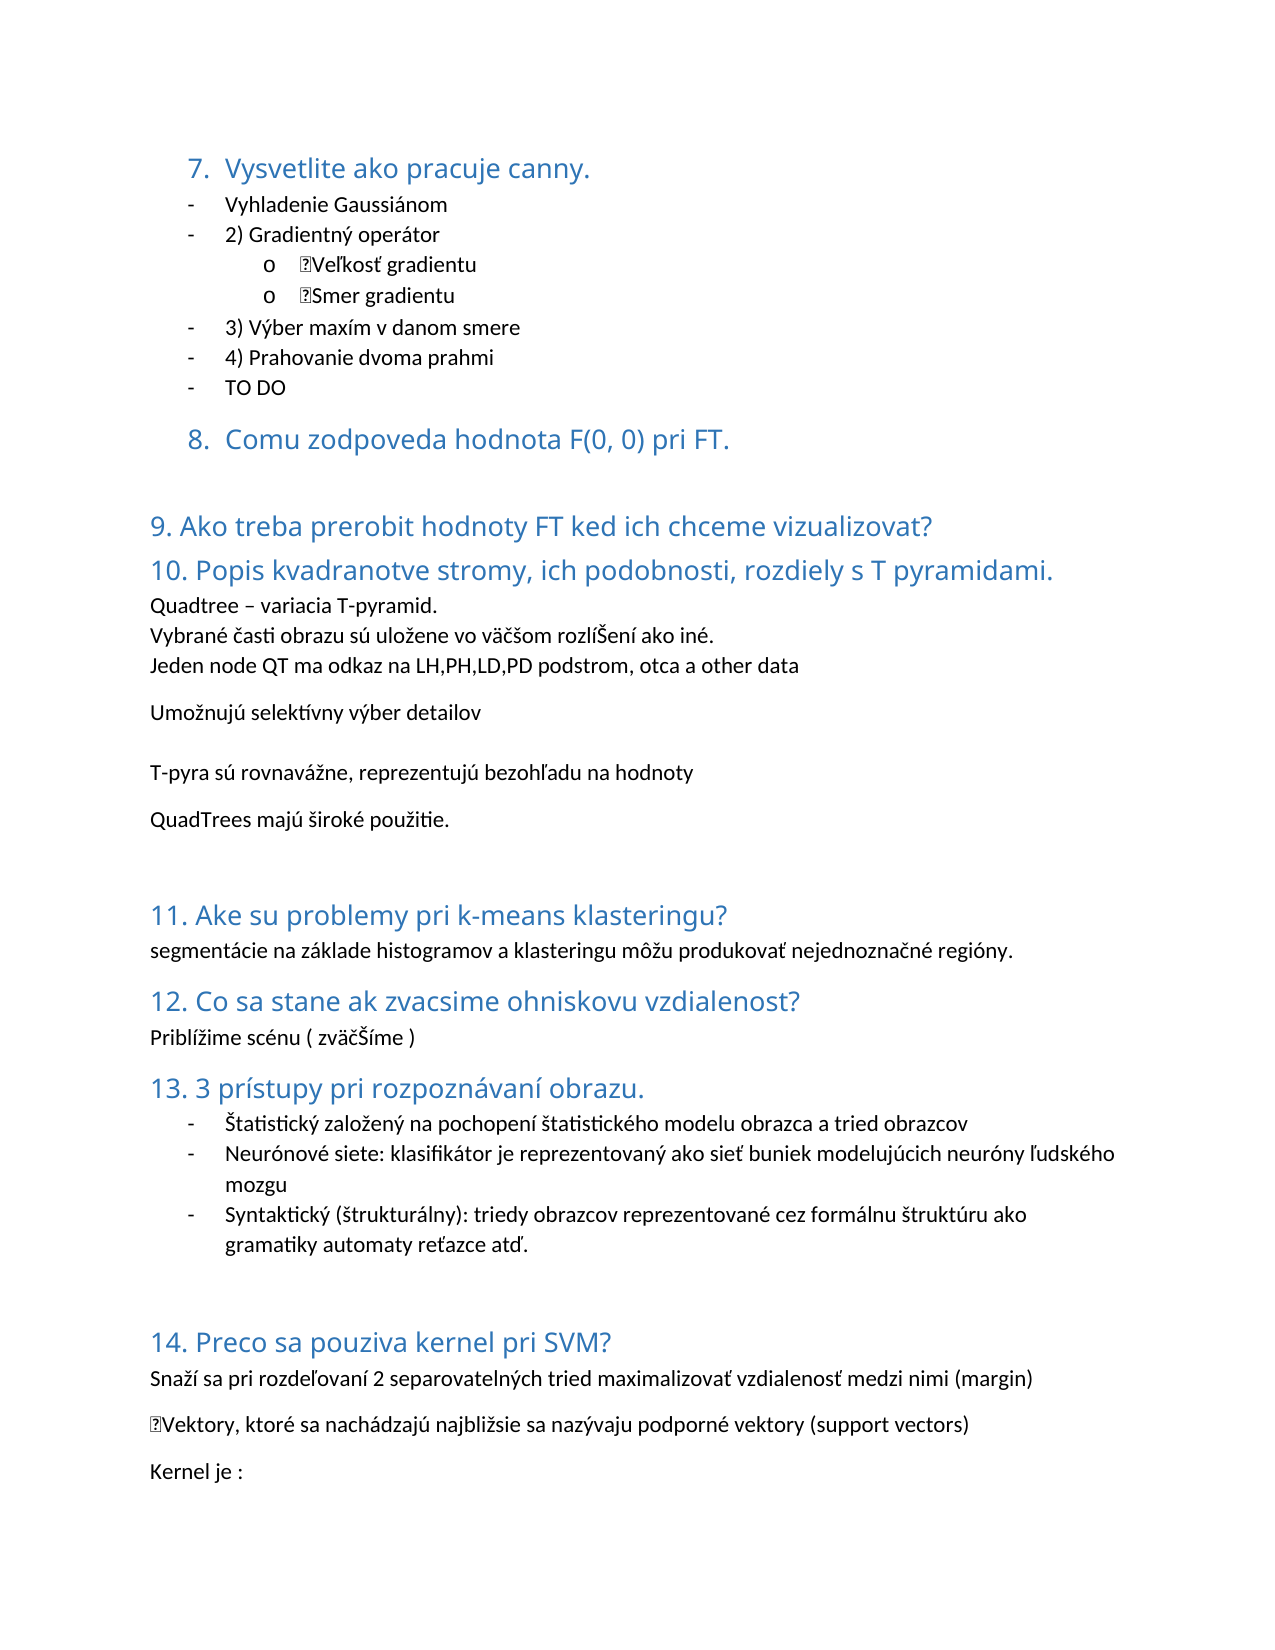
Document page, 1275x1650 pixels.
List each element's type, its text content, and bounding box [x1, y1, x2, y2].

list Neurónové siete: klasifikátor je reprezentovaný ako sieť buniek modelujúcich neuróny ľudského mozgu [187, 1139, 1125, 1198]
subtitle Vysvetlite ako pracuje canny. [187, 150, 1125, 187]
list 2) Gradientný operátor [187, 220, 1125, 248]
list Vyhladenie Gaussiánom [187, 190, 1125, 218]
list Syntaktický (štrukturálny): triedy obrazcov reprezentované cez formálnu štruktúru ako gramatiky automaty reťazce atď. [187, 1200, 1125, 1258]
text QuadTrees majú široké použitie. [150, 805, 1125, 833]
list Veľkosť gradientu [262, 250, 1125, 279]
subtitle 9. Ako treba prerobit hodnoty FT ked ich chceme vizualizovat? [150, 507, 1125, 544]
subtitle 12. Co sa stane ak zvacsime ohniskovu vzdialenost? [150, 983, 1125, 1020]
subtitle 13. 3 prístupy pri rozpoznávaní obrazu. [150, 1069, 1125, 1106]
list TO DO [187, 373, 1125, 402]
text Vektory, ktoré sa nachádzajú najbližsie sa nazývaju podporné vektory (support vectors) [150, 1411, 1125, 1439]
list 3) Výber maxím v danom smere [187, 313, 1125, 341]
text Umožnujú selektívny výber detailov T-pyra sú rovnavážne, reprezentujú bezohľadu na hodnoty [150, 698, 1125, 787]
subtitle Comu zodpoveda hodnota F(0, 0) pri FT. [187, 420, 1125, 457]
list 4) Prahovanie dvoma prahmi [187, 343, 1125, 371]
text Kernel je : [150, 1457, 1125, 1486]
text Quadtree – variacia T-pyramid. Vybrané časti obrazu sú uložene vo väčšom rozlíŠení ako iné. Jeden node QT ma odkaz na LH,PH,LD,PD podstrom, otca a other data [150, 591, 1125, 679]
list Štatistický založený na pochopení štatistického modelu obrazca a tried obrazcov [187, 1109, 1125, 1137]
text Snaží sa pri rozdeľovaní 2 separovatelných tried maximalizovať vzdialenosť medzi nimi (margin) [150, 1364, 1125, 1392]
text Priblížime scénu ( zväčŠíme ) [150, 1023, 1125, 1051]
text segmentácie na základe histogramov a klasteringu môžu produkovať nejednoznačné regióny. [150, 936, 1125, 964]
list Smer gradientu [262, 282, 1125, 311]
subtitle 11. Ake su problemy pri k-means klasteringu? [150, 896, 1125, 933]
subtitle 14. Preco sa pouziva kernel pri SVM? [150, 1324, 1125, 1361]
subtitle 10. Popis kvadranotve stromy, ich podobnosti, rozdiely s T pyramidami. [150, 551, 1125, 588]
